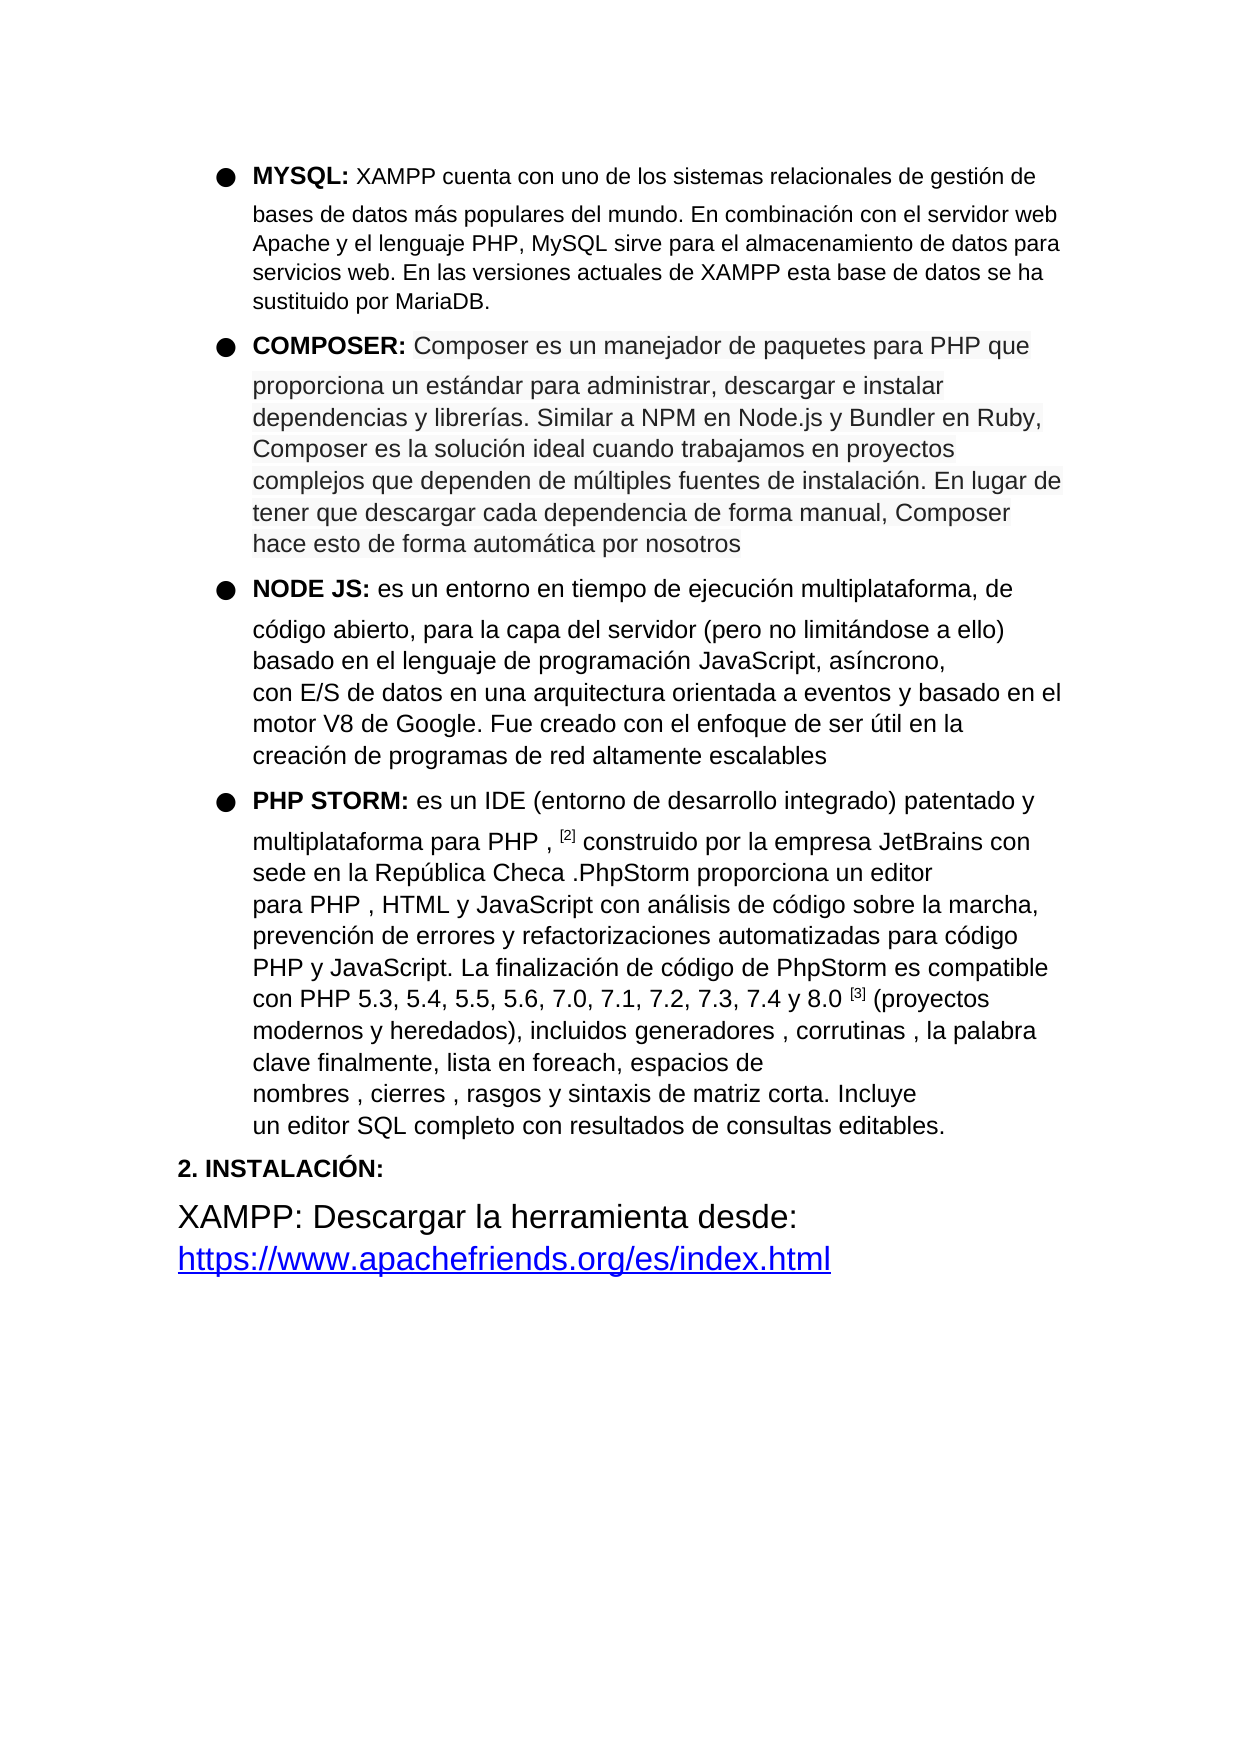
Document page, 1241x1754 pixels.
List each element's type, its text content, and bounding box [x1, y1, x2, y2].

list PHP STORM: es un IDE (entorno de desarrollo integrado) patentado y multiplataforma para PHP , [2] construido por la empresa JetBrains con sede en la República Checa .PhpStorm proporciona un editor para PHP , HTML y JavaScript con análisis de código sobre la marcha, prevención de errores y refactorizaciones automatizadas para código PHP y JavaScript. La finalización de código de PhpStorm es compatible con PHP 5.3, 5.4, 5.5, 5.6, 7.0, 7.1, 7.2, 7.3, 7.4 y 8.0 [3] (proyectos modernos y heredados), incluidos generadores , corrutinas , la palabra clave finalmente, lista en foreach, espacios de nombres , cierres , rasgos y sintaxis de matriz corta. Incluye un editor SQL completo con resultados de consultas editables. [215, 773, 1063, 1139]
list NODE JS: es un entorno en tiempo de ejecución multiplataforma, de código abierto, para la capa del servidor (pero no limitándose a ello) basado en el lenguaje de programación JavaScript, asíncrono, con E/S de datos en una arquitectura orientada a eventos y basado en el motor V8 de Google. Fue creado con el enfoque de ser útil en la creación de programas de red altamente escalables [215, 561, 1063, 770]
list MYSQL: XAMPP cuenta con uno de los sistemas relacionales de gestión de bases de datos más populares del mundo. En combinación con el servidor web Apache y el lenguaje PHP, MySQL sirve para el almacenamiento de datos para servicios web. En las versiones actuales de XAMPP esta base de datos se ha sustituido por MariaDB. [215, 148, 1063, 315]
text XAMPP: Descargar la herramienta desde: https://www.apachefriends.org/es/index.html [177, 1197, 1063, 1277]
text 2. INSTALACIÓN: [177, 1154, 1063, 1182]
list COMPOSER: Composer es un manejador de paquetes para PHP que proporciona un estándar para administrar, descargar e instalar dependencias y librerías. Similar a NPM en Node.js y Bundler en Ruby, Composer es la solución ideal cuando trabajamos en proyectos complejos que dependen de múltiples fuentes de instalación. En lugar de tener que descargar cada dependencia de forma manual, Composer hace esto de forma automática por nosotros [215, 317, 1063, 558]
